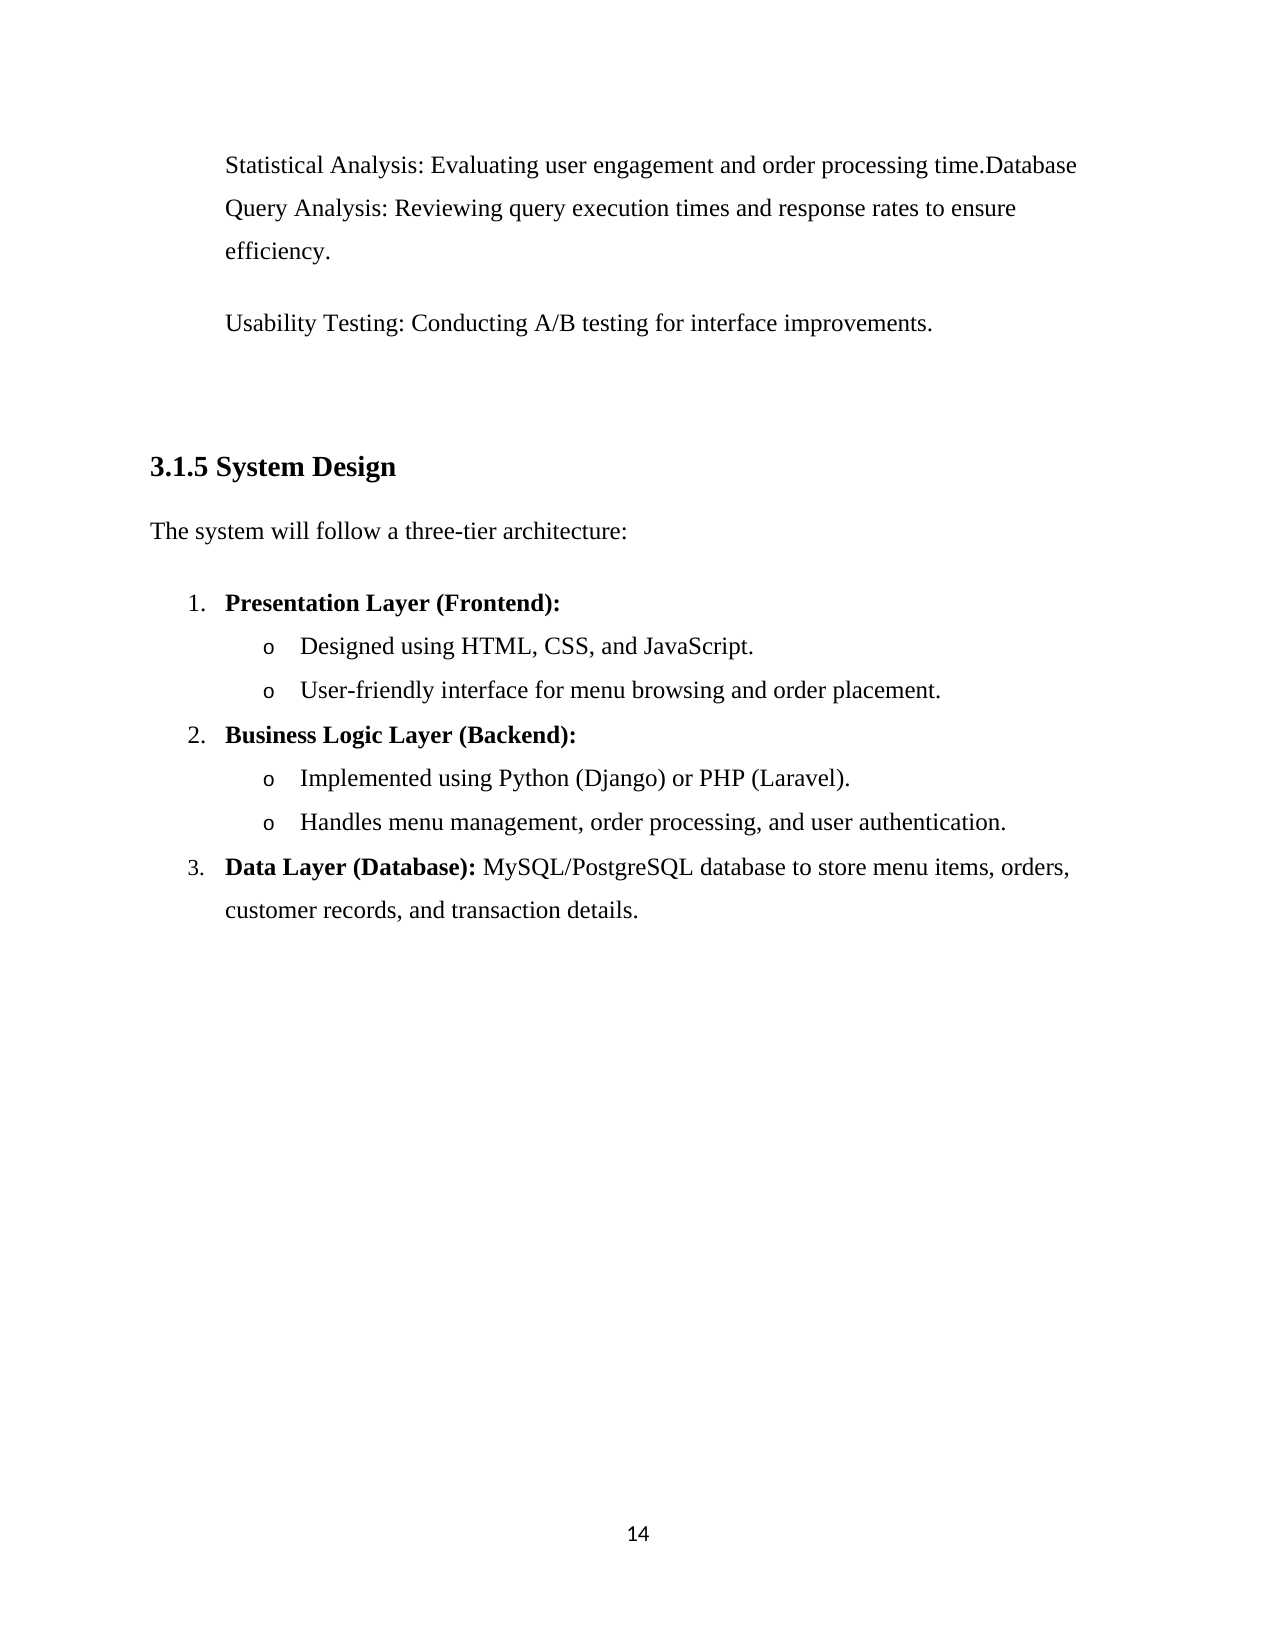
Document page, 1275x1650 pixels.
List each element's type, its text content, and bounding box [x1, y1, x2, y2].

text 3.1.5 System Design [150, 449, 1125, 482]
list Handles menu management, order processing, and user authentication. [262, 807, 1125, 837]
list User-friendly interface for menu browsing and order placement. [262, 676, 1125, 705]
text The system will follow a three-tier architecture: [150, 516, 1125, 544]
list Implemented using Python (Django) or PHP (Laravel). [262, 763, 1125, 793]
list Presentation Layer (Frontend): [187, 588, 1125, 617]
text Statistical Analysis: Evaluating user engagement and order processing time.Database Query Analysis: Reviewing query execution times and response rates to ensure efficiency. [225, 150, 1125, 265]
list Business Logic Layer (Backend): [187, 720, 1125, 749]
list Data Layer (Database): MySQL/PostgreSQL database to store menu items, orders, customer records, and transaction details. [187, 852, 1125, 924]
list Designed using HTML, CSS, and JavaScript. [262, 631, 1125, 661]
text Usability Testing: Conducting A/B testing for interface improvements. [225, 308, 1125, 337]
